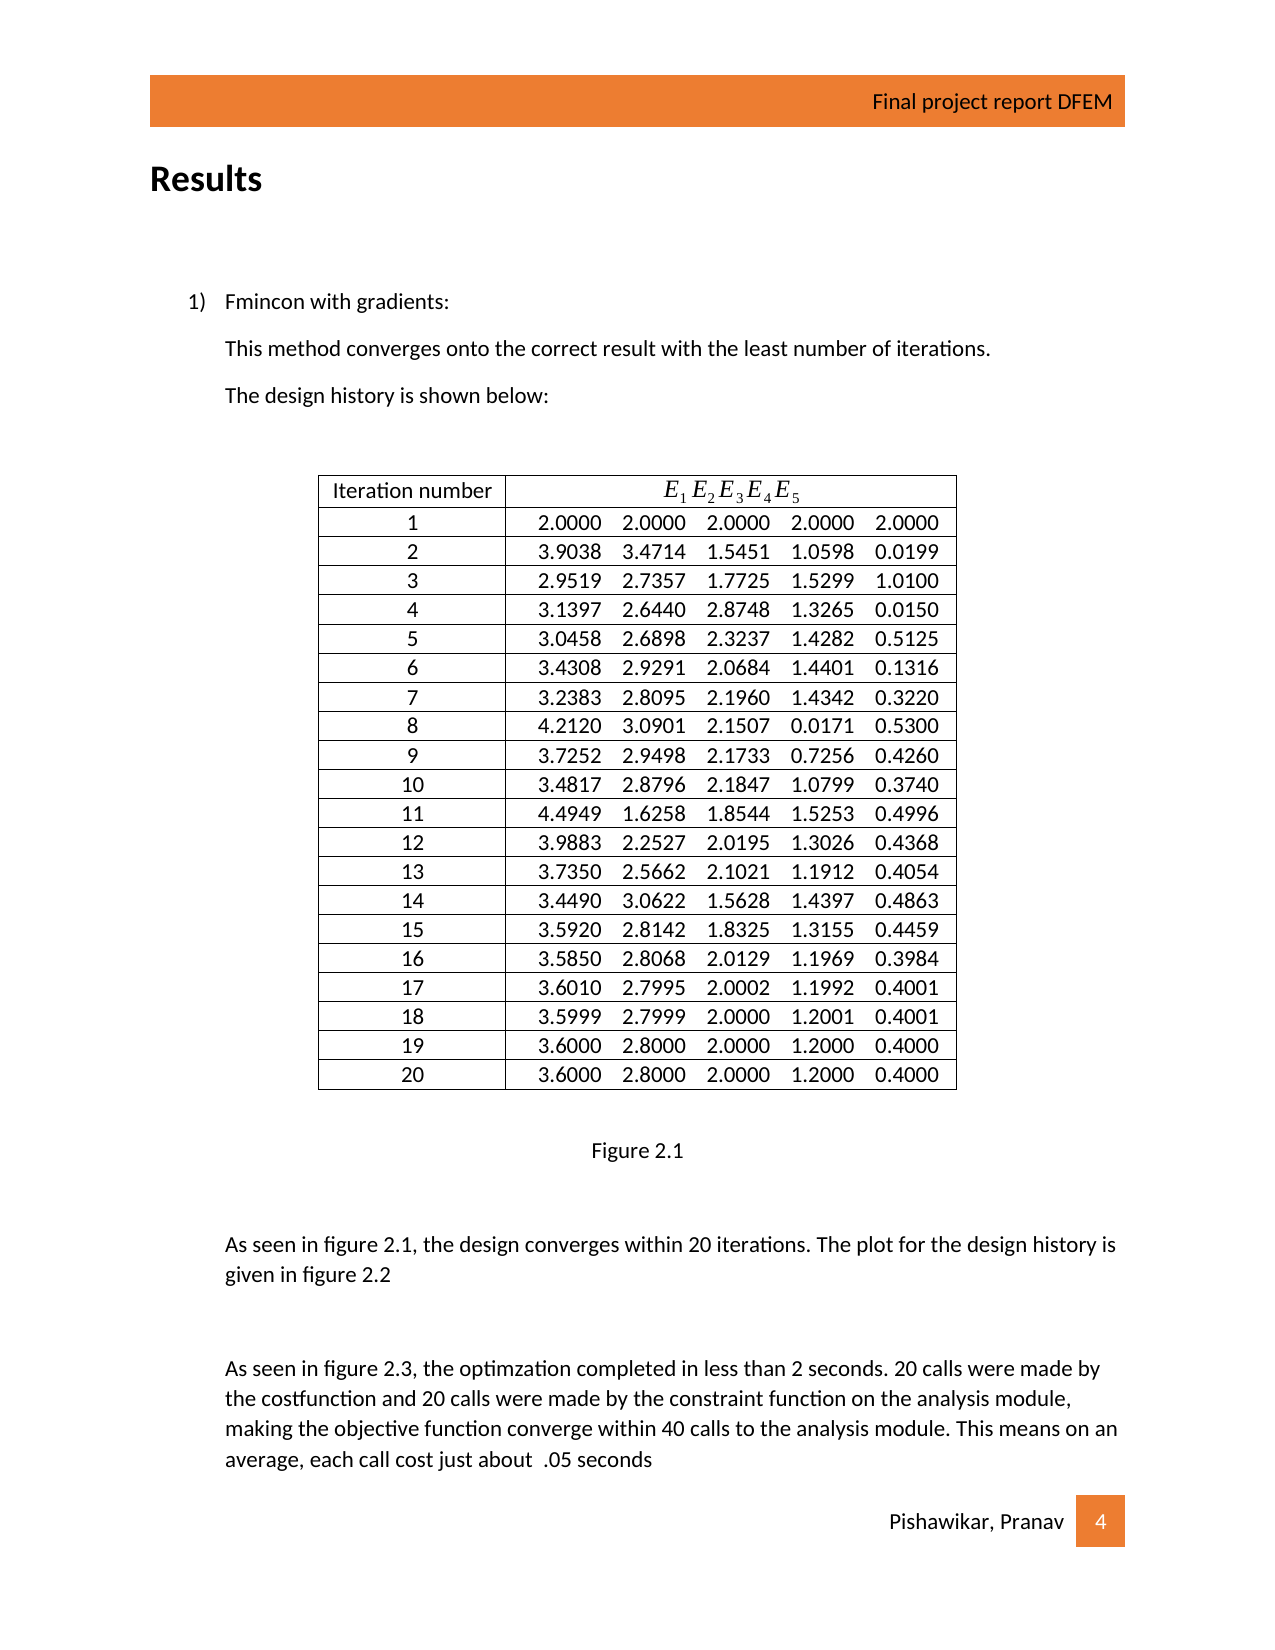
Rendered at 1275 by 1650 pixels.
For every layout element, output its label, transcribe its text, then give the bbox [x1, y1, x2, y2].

table_cell 3.7350 2.5662 2.1021 1.1912 0.4054 [506, 857, 956, 885]
table_cell 2.0000 2.0000 2.0000 2.0000 2.0000 [506, 508, 956, 536]
text Figure 2.1 [150, 1136, 1125, 1164]
table_cell 3.5920 2.8142 1.8325 1.3155 0.4459 [506, 915, 956, 943]
table_cell 2.9519 2.7357 1.7725 1.5299 1.0100 [506, 566, 956, 594]
table_cell 20 [319, 1060, 505, 1088]
table_cell 11 [319, 799, 505, 827]
table_cell 5 [319, 625, 505, 652]
table_cell 4.4949 1.6258 1.8544 1.5253 0.4996 [506, 799, 956, 827]
table_cell 3.0458 2.6898 2.3237 1.4282 0.5125 [506, 625, 956, 652]
text As seen in figure 2.3, the optimzation completed in less than 2 seconds. 20 calls were made by the costfunction and 20 calls were made by the constraint function on the analysis module, making the objective function converge within 40 calls to the analysis module. This means on an average, each call cost just about .05 seconds [225, 1354, 1125, 1473]
table_cell 15 [319, 915, 505, 943]
table_cell 17 [319, 973, 505, 1001]
table_cell 4.2120 3.0901 2.1507 0.0171 0.5300 [506, 712, 956, 740]
table_cell 1 [319, 508, 505, 536]
table_cell 7 [319, 683, 505, 711]
table_cell 3.9883 2.2527 2.0195 1.3026 0.4368 [506, 828, 956, 856]
table_cell 2 [319, 537, 505, 565]
table_cell 3.2383 2.8095 2.1960 1.4342 0.3220 [506, 683, 956, 711]
table_cell 14 [319, 886, 505, 914]
table_cell 3.1397 2.6440 2.8748 1.3265 0.0150 [506, 595, 956, 623]
table_cell 3.6000 2.8000 2.0000 1.2000 0.4000 [506, 1060, 956, 1088]
list Fmincon with gradients: [187, 287, 1125, 315]
table_cell 3.5850 2.8068 2.0129 1.1969 0.3984 [506, 944, 956, 972]
table_cell 8 [319, 712, 505, 740]
table_cell 3.7252 2.9498 2.1733 0.7256 0.4260 [506, 741, 956, 769]
table_cell 3.4817 2.8796 2.1847 1.0799 0.3740 [506, 770, 956, 798]
table_cell 3.5999 2.7999 2.0000 1.2001 0.4001 [506, 1002, 956, 1030]
table_cell 13 [319, 857, 505, 885]
table_cell 19 [319, 1031, 505, 1059]
text As seen in figure 2.1, the design converges within 20 iterations. The plot for the design history is given in figure 2.2 [225, 1230, 1125, 1288]
table_cell 3.6010 2.7995 2.0002 1.1992 0.4001 [506, 973, 956, 1001]
table_cell 3.6000 2.8000 2.0000 1.2000 0.4000 [506, 1031, 956, 1059]
table_cell 16 [319, 944, 505, 972]
table_cell 18 [319, 1002, 505, 1030]
table_cell 6 [319, 654, 505, 682]
table_cell 3.4490 3.0622 1.5628 1.4397 0.4863 [506, 886, 956, 914]
table_cell 10 [319, 770, 505, 798]
text This method converges onto the correct result with the least number of iterations. [150, 334, 1125, 362]
table_cell 3.9038 3.4714 1.5451 1.0598 0.0199 [506, 537, 956, 565]
table_cell 3.4308 2.9291 2.0684 1.4401 0.1316 [506, 654, 956, 682]
table_header Iteration number [319, 476, 505, 507]
table_cell 4 [319, 595, 505, 623]
text The design history is shown below: [225, 381, 1125, 409]
table_cell 12 [319, 828, 505, 856]
table_cell 9 [319, 741, 505, 769]
table_cell 3 [319, 566, 505, 594]
table_header [506, 476, 956, 507]
text Results [150, 155, 1125, 201]
